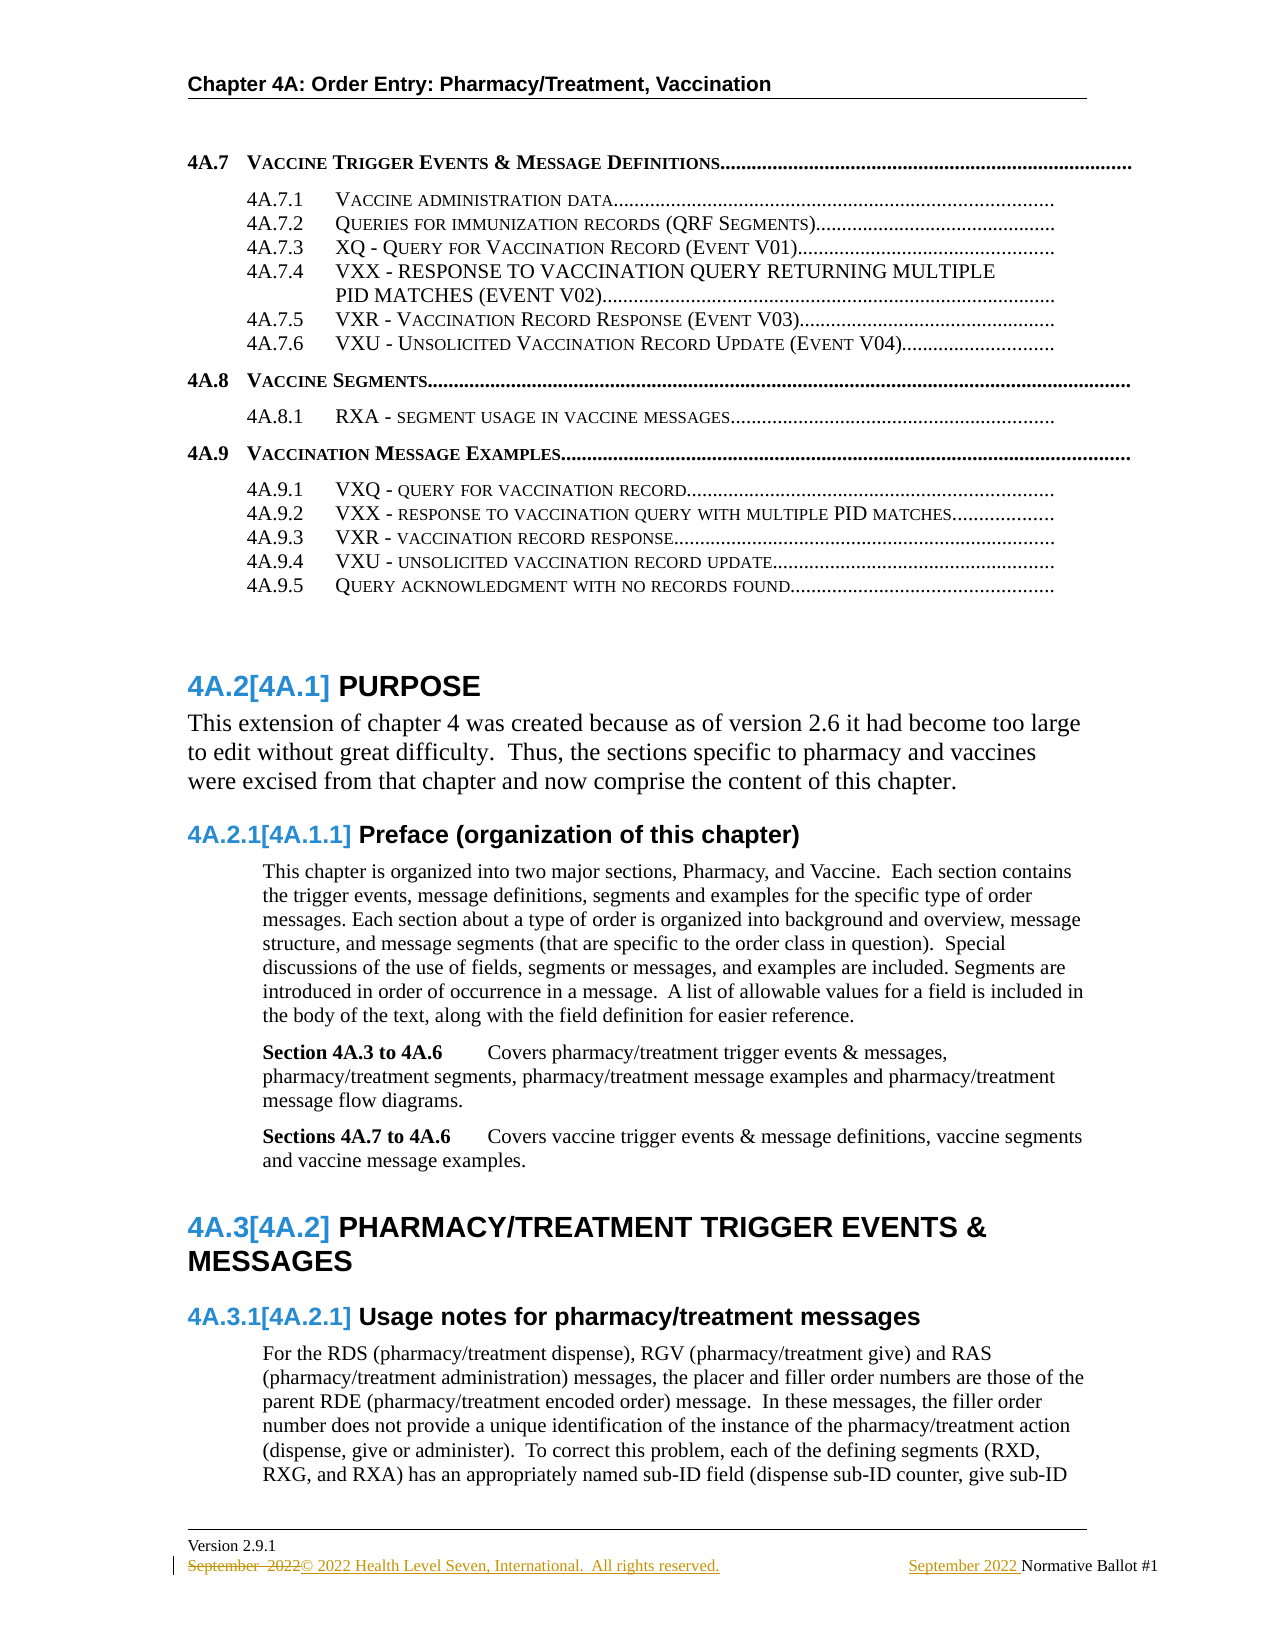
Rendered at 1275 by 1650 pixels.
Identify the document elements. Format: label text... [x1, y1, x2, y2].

text Sections 4A.7 to 4A.6 Covers vaccine trigger events & message definitions, vaccine segments and vaccine message examples. [262, 1124, 1087, 1172]
text 4A.7.6 VXU - Unsolicited Vaccination Record Update (Event V04) 119 [247, 331, 1028, 355]
subtitle Usage notes for pharmacy/treatment messages [187, 1302, 1087, 1331]
text 4A.9.5 Query acknowledgment with no records found 123 [247, 573, 1028, 597]
text 4A.9.4 VXU - unsolicited vaccination record update 122 [247, 549, 1028, 573]
text This extension of chapter 4 was created because as of version 2.6 it had become too large to edit without great difficulty. Thus, the sections specific to pharmacy and vaccines were excised from that chapter and now comprise the content of this chapter. [187, 708, 1087, 794]
text 4A.7.1 Vaccine administration data 118 [247, 187, 1028, 211]
subtitle Pharmacy/Treatment Trigger Events & Messages [187, 1210, 1087, 1277]
text 4A.9.3 VXR - vaccination record response 122 [247, 525, 1028, 549]
text 4A.7.3 XQ - Query for Vaccination Record (Event V01) 118 [247, 235, 1028, 259]
text 4A.7 Vaccine Trigger Events & Message Definitions 118 [187, 150, 1087, 174]
text Section 4A.3 to 4A.6 Covers pharmacy/treatment trigger events & messages, pharmacy/treatment segments, pharmacy/treatment message examples and pharmacy/treatment message flow diagrams. [262, 1040, 1087, 1112]
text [262, 1341, 1087, 1486]
text 4A.8.1 RXA - segment usage in vaccine messages 120 [247, 404, 1028, 428]
text This chapter is organized into two major sections, Pharmacy, and Vaccine. Each section contains the trigger events, message definitions, segments and examples for the specific type of order messages. Each section about a type of order is organized into background and overview, message structure, and message segments (that are specific to the order class in question). Special discussions of the use of fields, segments or messages, and examples are included. Segments are introduced in order of occurrence in a message. A list of allowable values for a field is included in the body of the text, along with the field definition for easier reference. [262, 859, 1087, 1027]
text 4A.9 Vaccination Message Examples 122 [187, 441, 1087, 465]
text 4A.7.2 Queries for immunization records (QRF Segments) 118 [247, 211, 1028, 235]
text 4A.9.2 VXX - response to vaccination query with multiple PID matches 122 [247, 501, 1028, 525]
subtitle Purpose [187, 668, 1087, 702]
subtitle Preface (organization of this chapter) [187, 819, 1087, 848]
text 4A.7.5 VXR - Vaccination Record Response (Event V03) 119 [247, 307, 1028, 331]
text 4A.9.1 VXQ - query for vaccination record 122 [247, 477, 1028, 501]
text 4A.8 Vaccine Segments 120 [187, 367, 1087, 392]
text 4A.7.4 VXX - RESPONSE TO VACCINATION QUERY RETURNING MULTIPLE PID MATCHES (EVENT V02) 118 [247, 259, 1028, 307]
